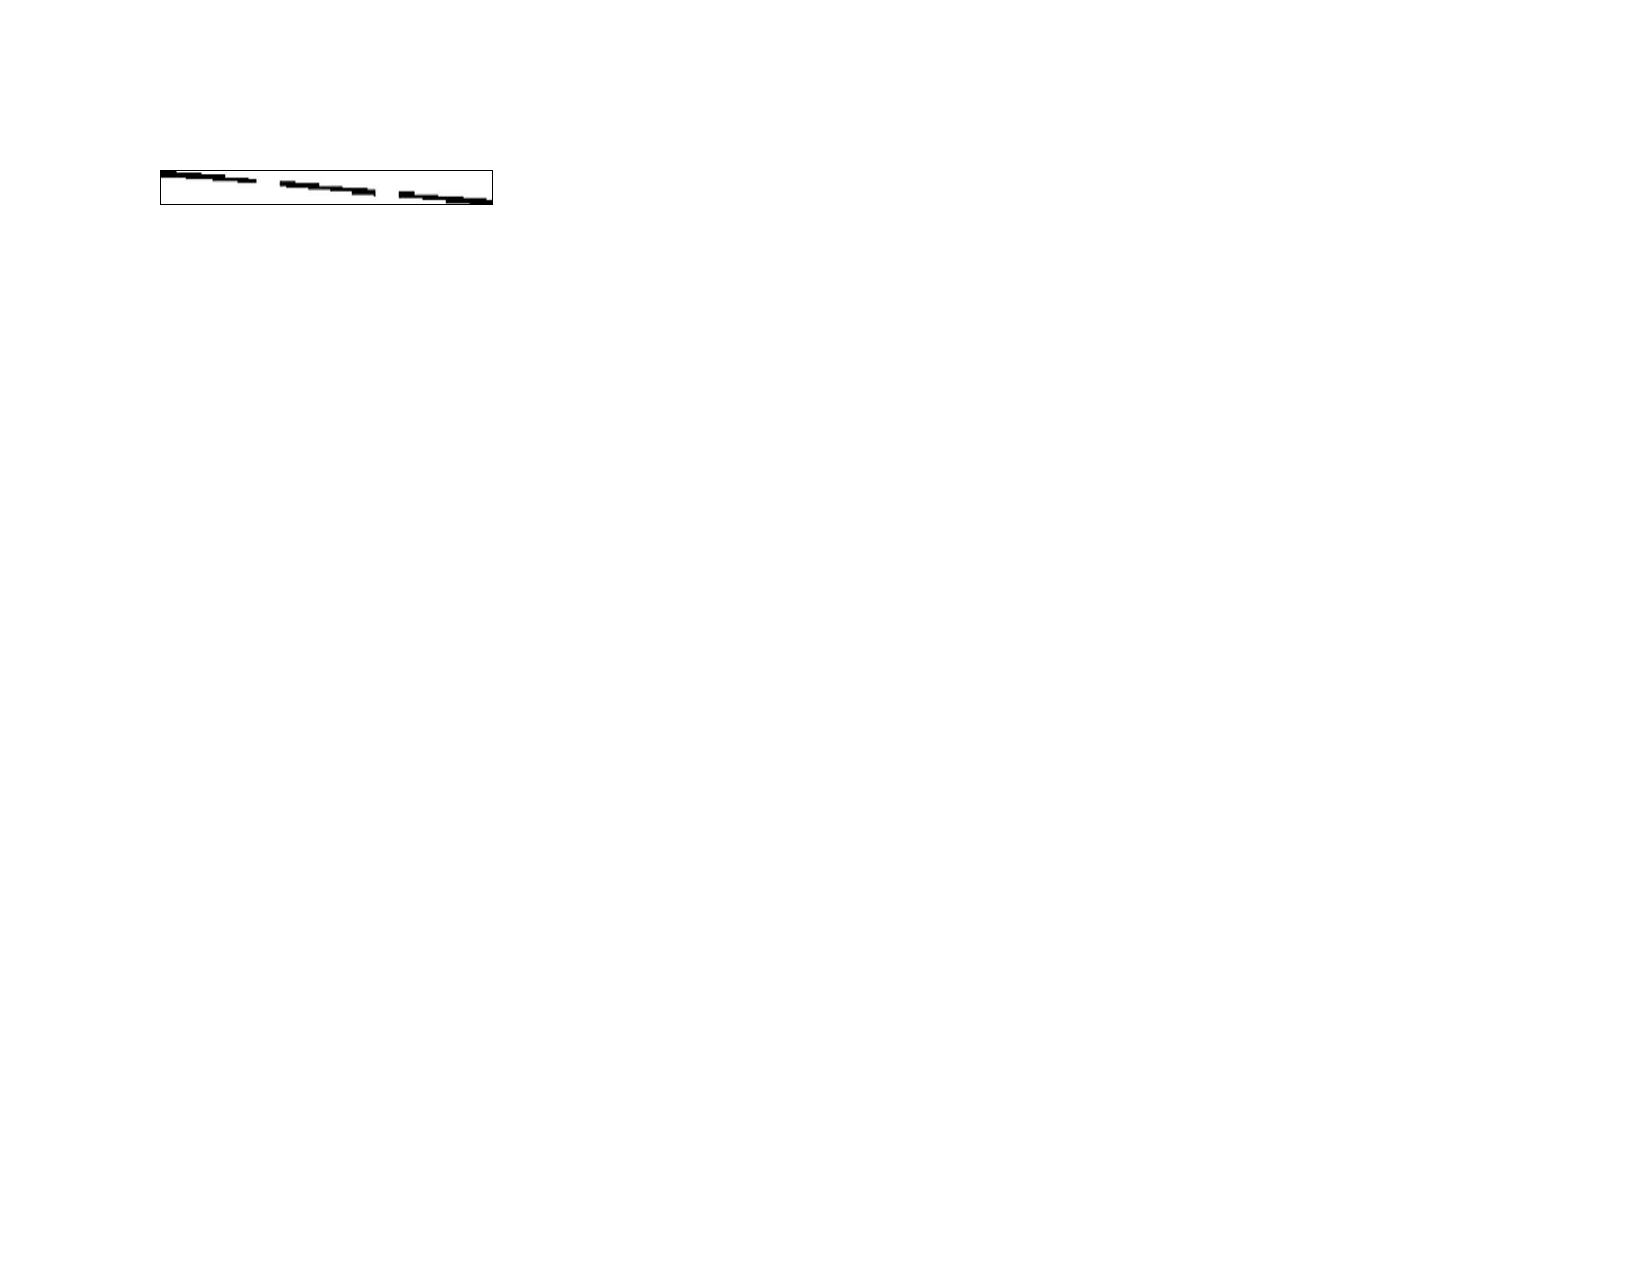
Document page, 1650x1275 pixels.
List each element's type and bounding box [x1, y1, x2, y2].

picture [161, 171, 492, 204]
